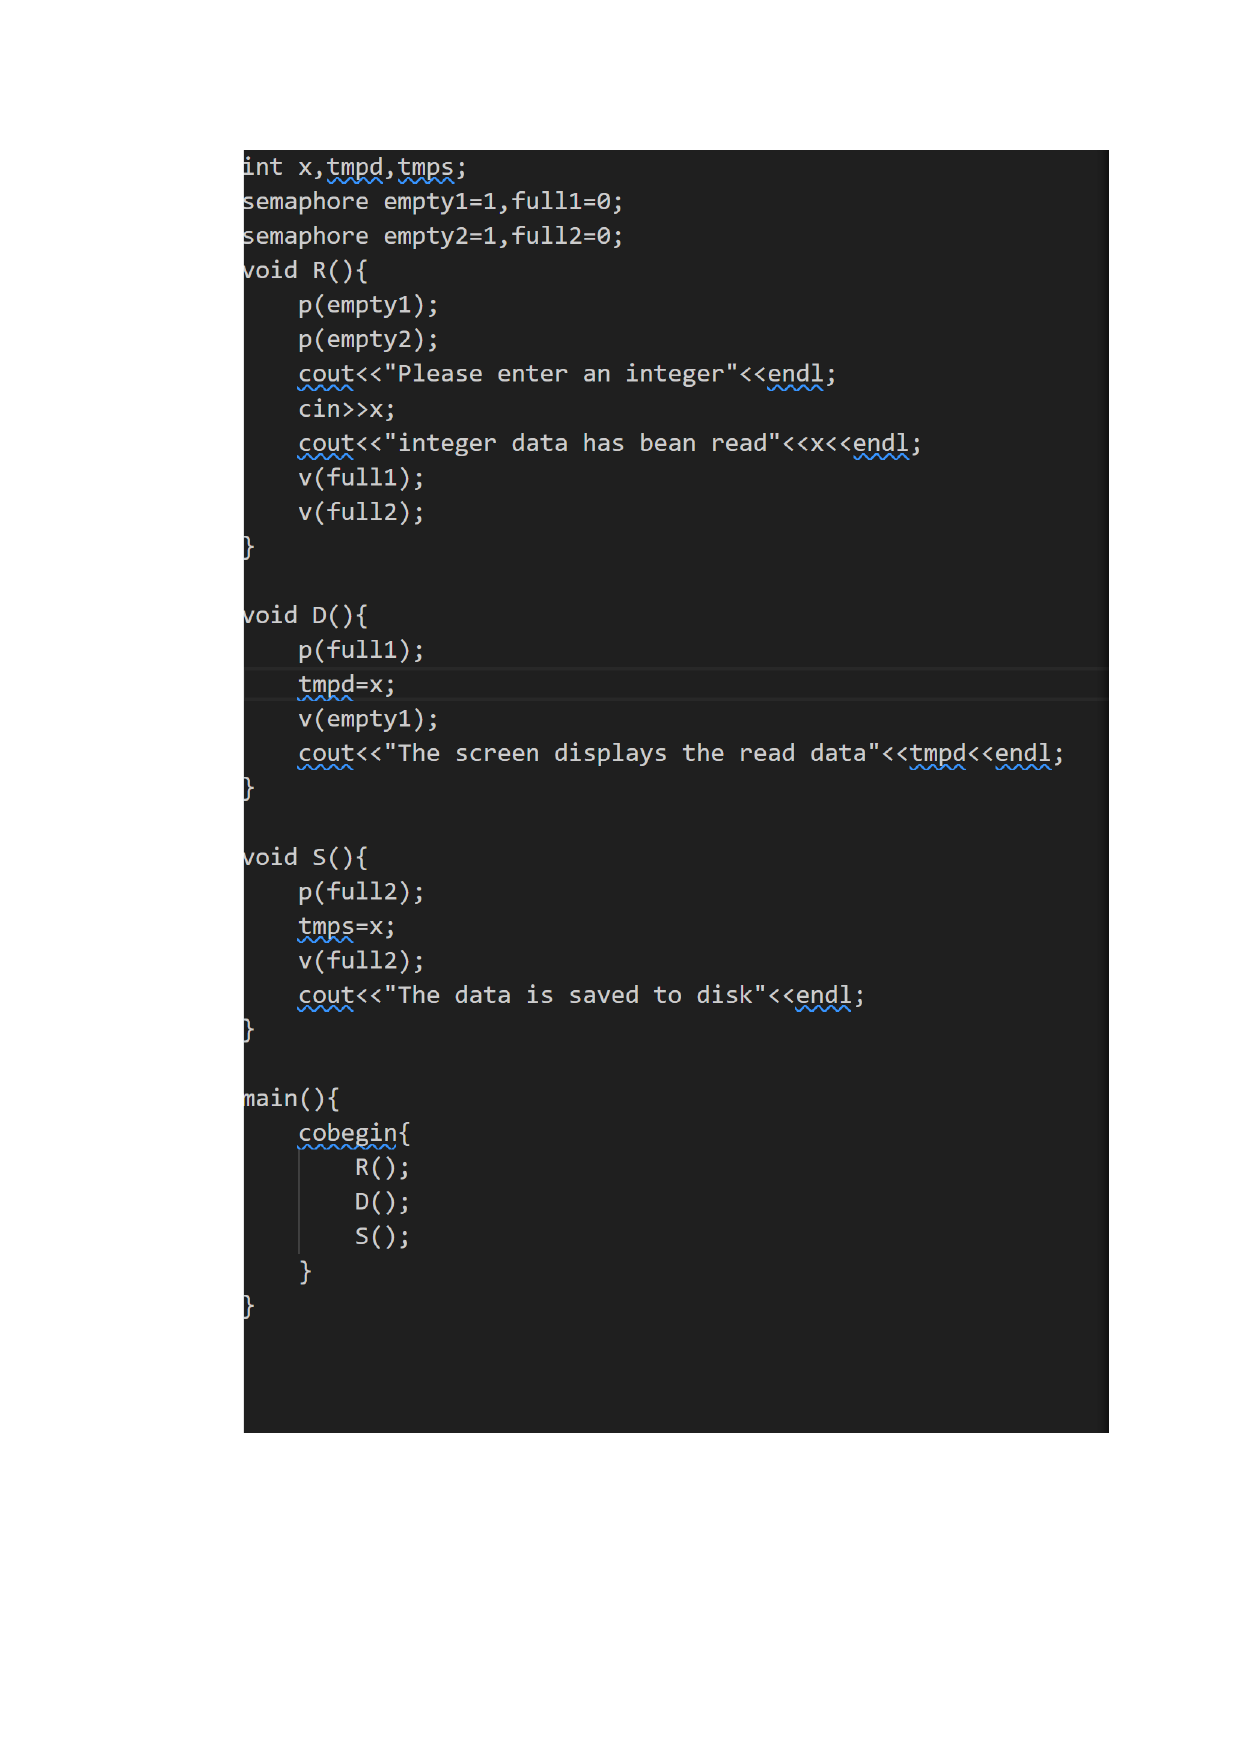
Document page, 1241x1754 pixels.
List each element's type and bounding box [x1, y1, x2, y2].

picture [243, 150, 1109, 1433]
